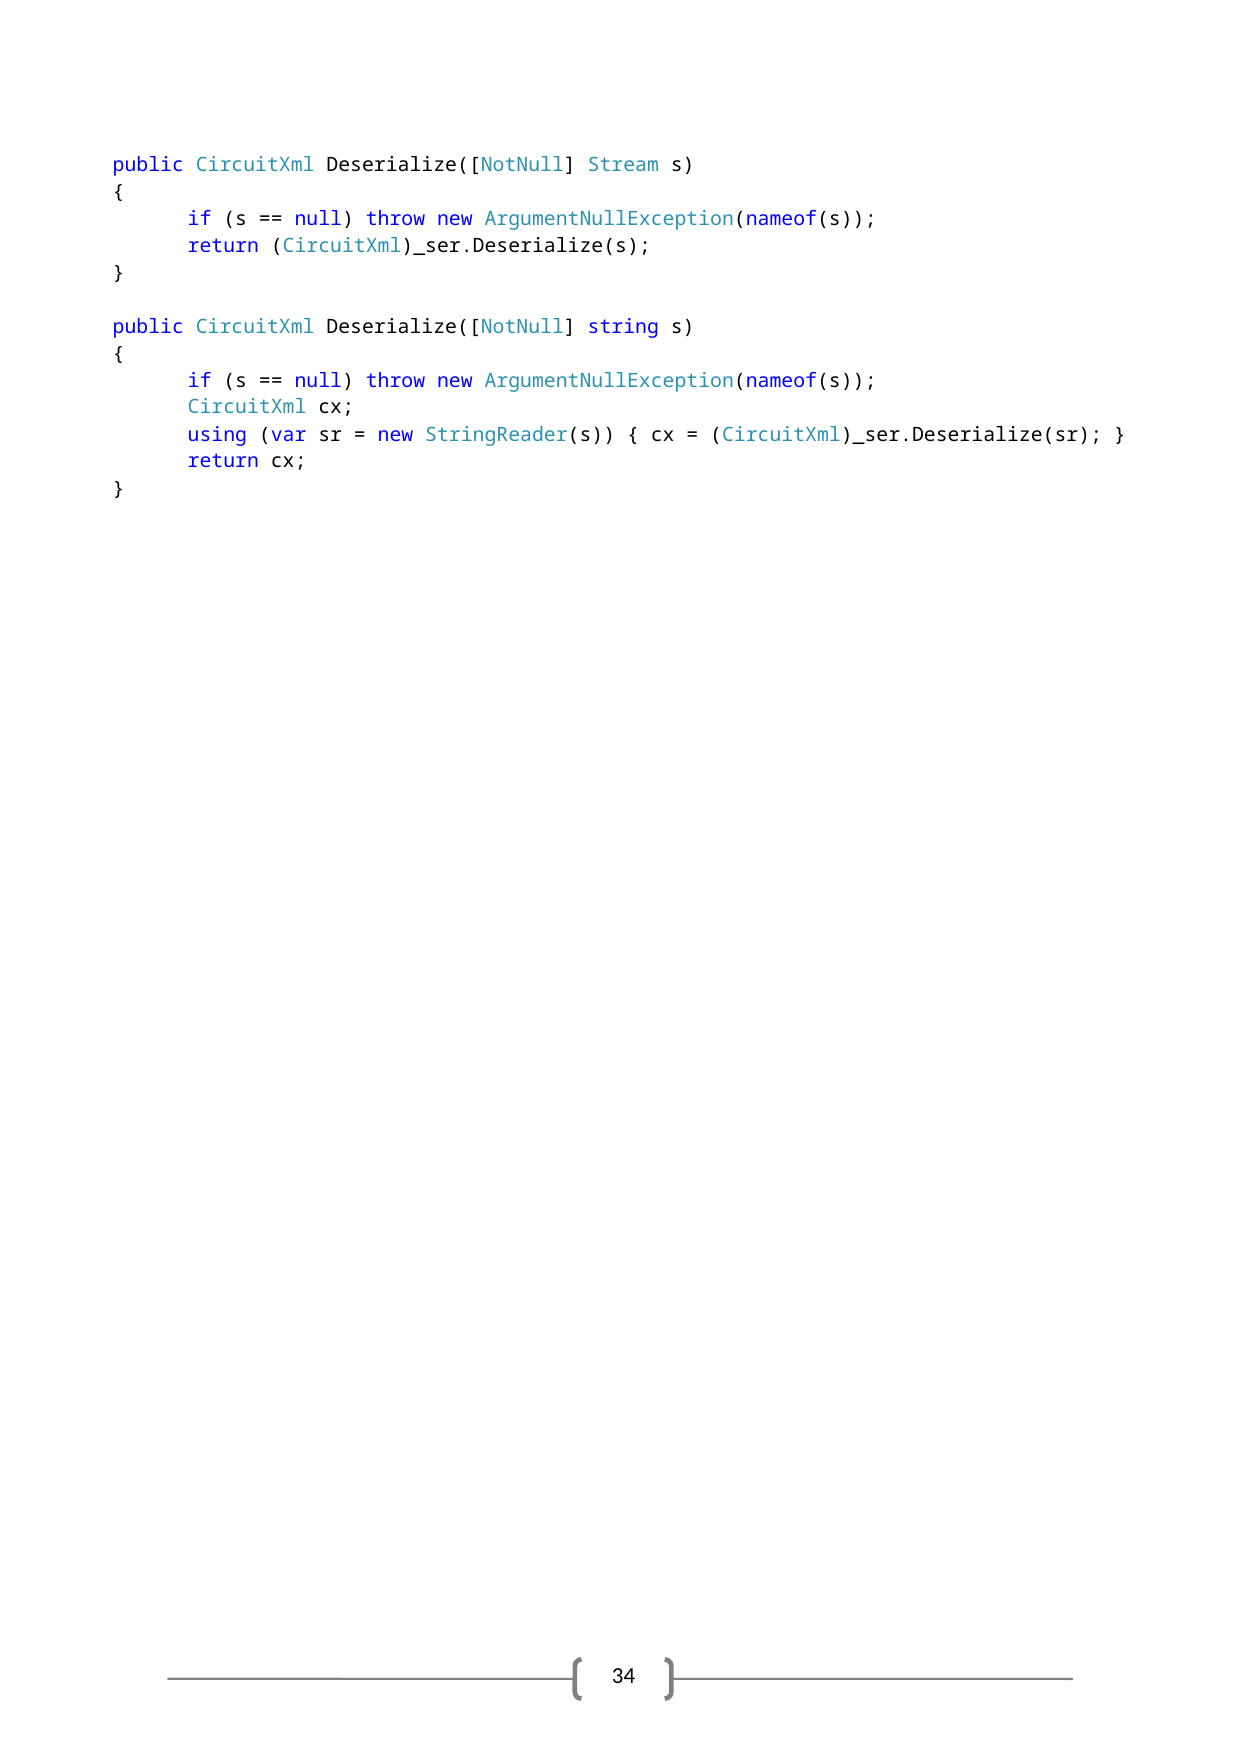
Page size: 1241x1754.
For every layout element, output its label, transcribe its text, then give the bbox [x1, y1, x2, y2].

text CircuitXml cx; [112, 393, 1128, 420]
text if (s == null) throw new ArgumentNullException(nameof(s)); [112, 366, 1128, 393]
text return cx; [112, 447, 1128, 474]
text return (CircuitXml)_ser.Deserialize(s); [112, 231, 1128, 258]
text public CircuitXml Deserialize([NotNull] string s) [112, 312, 1128, 339]
text } [112, 474, 1128, 501]
text public CircuitXml Deserialize([NotNull] Stream s) [112, 150, 1128, 177]
text using (var sr = new StringReader(s)) { cx = (CircuitXml)_ser.Deserialize(sr); } [112, 420, 1128, 447]
text { [112, 339, 1128, 366]
text if (s == null) throw new ArgumentNullException(nameof(s)); [112, 204, 1128, 231]
text } [112, 258, 1128, 285]
text { [112, 177, 1128, 204]
